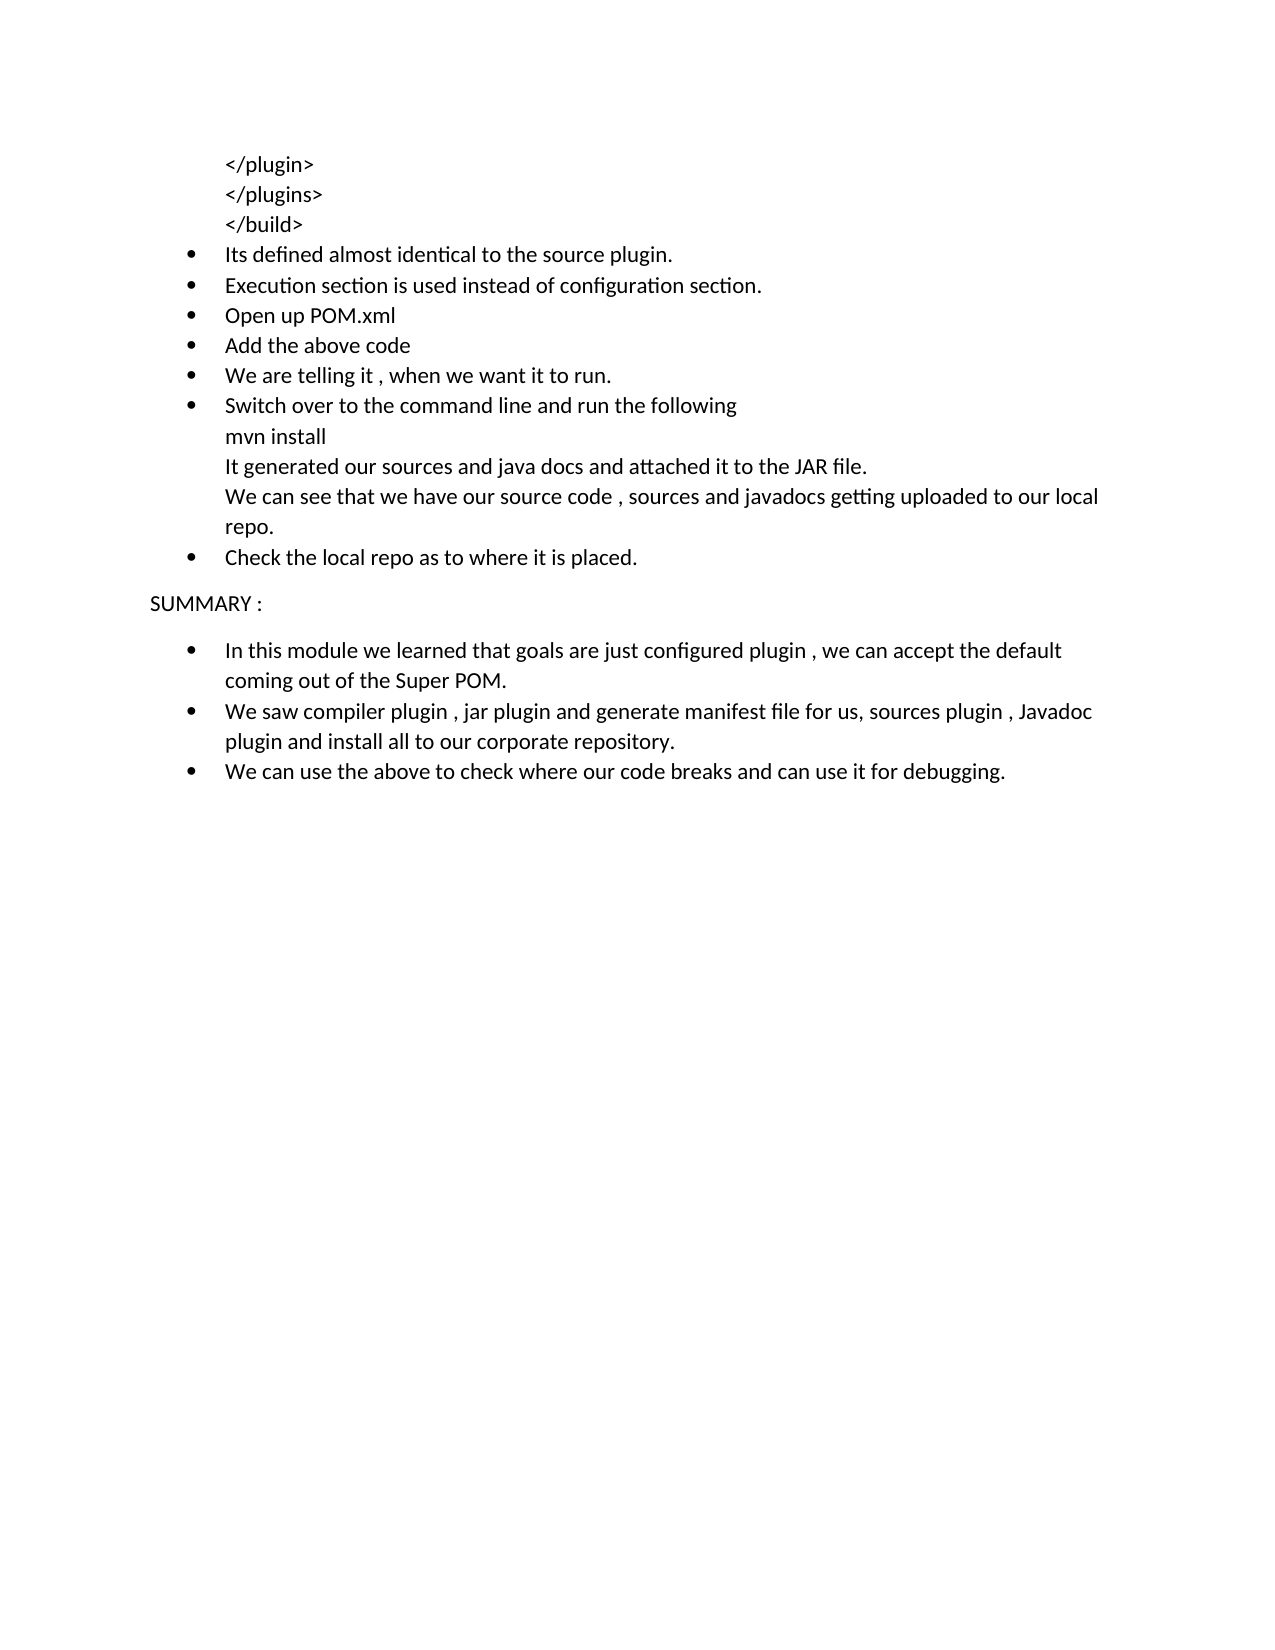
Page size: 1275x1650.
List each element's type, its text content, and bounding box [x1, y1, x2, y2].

list Execution section is used instead of configuration section. [187, 271, 1125, 299]
list Check the local repo as to where it is placed. [187, 543, 1125, 571]
list Open up POM.xml [187, 301, 1125, 329]
list Switch over to the command line and run the following mvn install It generated our sources and java docs and attached it to the JAR file. We can see that we have our source code , sources and javadocs getting uploaded to our local repo. [187, 392, 1125, 541]
list We are telling it , when we want it to run. [187, 361, 1125, 389]
list We saw compiler plugin , jar plugin and generate manifest file for us, sources plugin , Javadoc plugin and install all to our corporate repository. [187, 697, 1125, 755]
list We can use the above to check where our code breaks and can use it for debugging. [187, 757, 1125, 816]
text SUMMARY : [150, 589, 1125, 618]
list Its defined almost identical to the source plugin. [187, 241, 1125, 269]
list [187, 150, 1125, 238]
list Add the above code [187, 331, 1125, 359]
list In this module we learned that goals are just configured plugin , we can accept the default coming out of the Super POM. [187, 636, 1125, 695]
